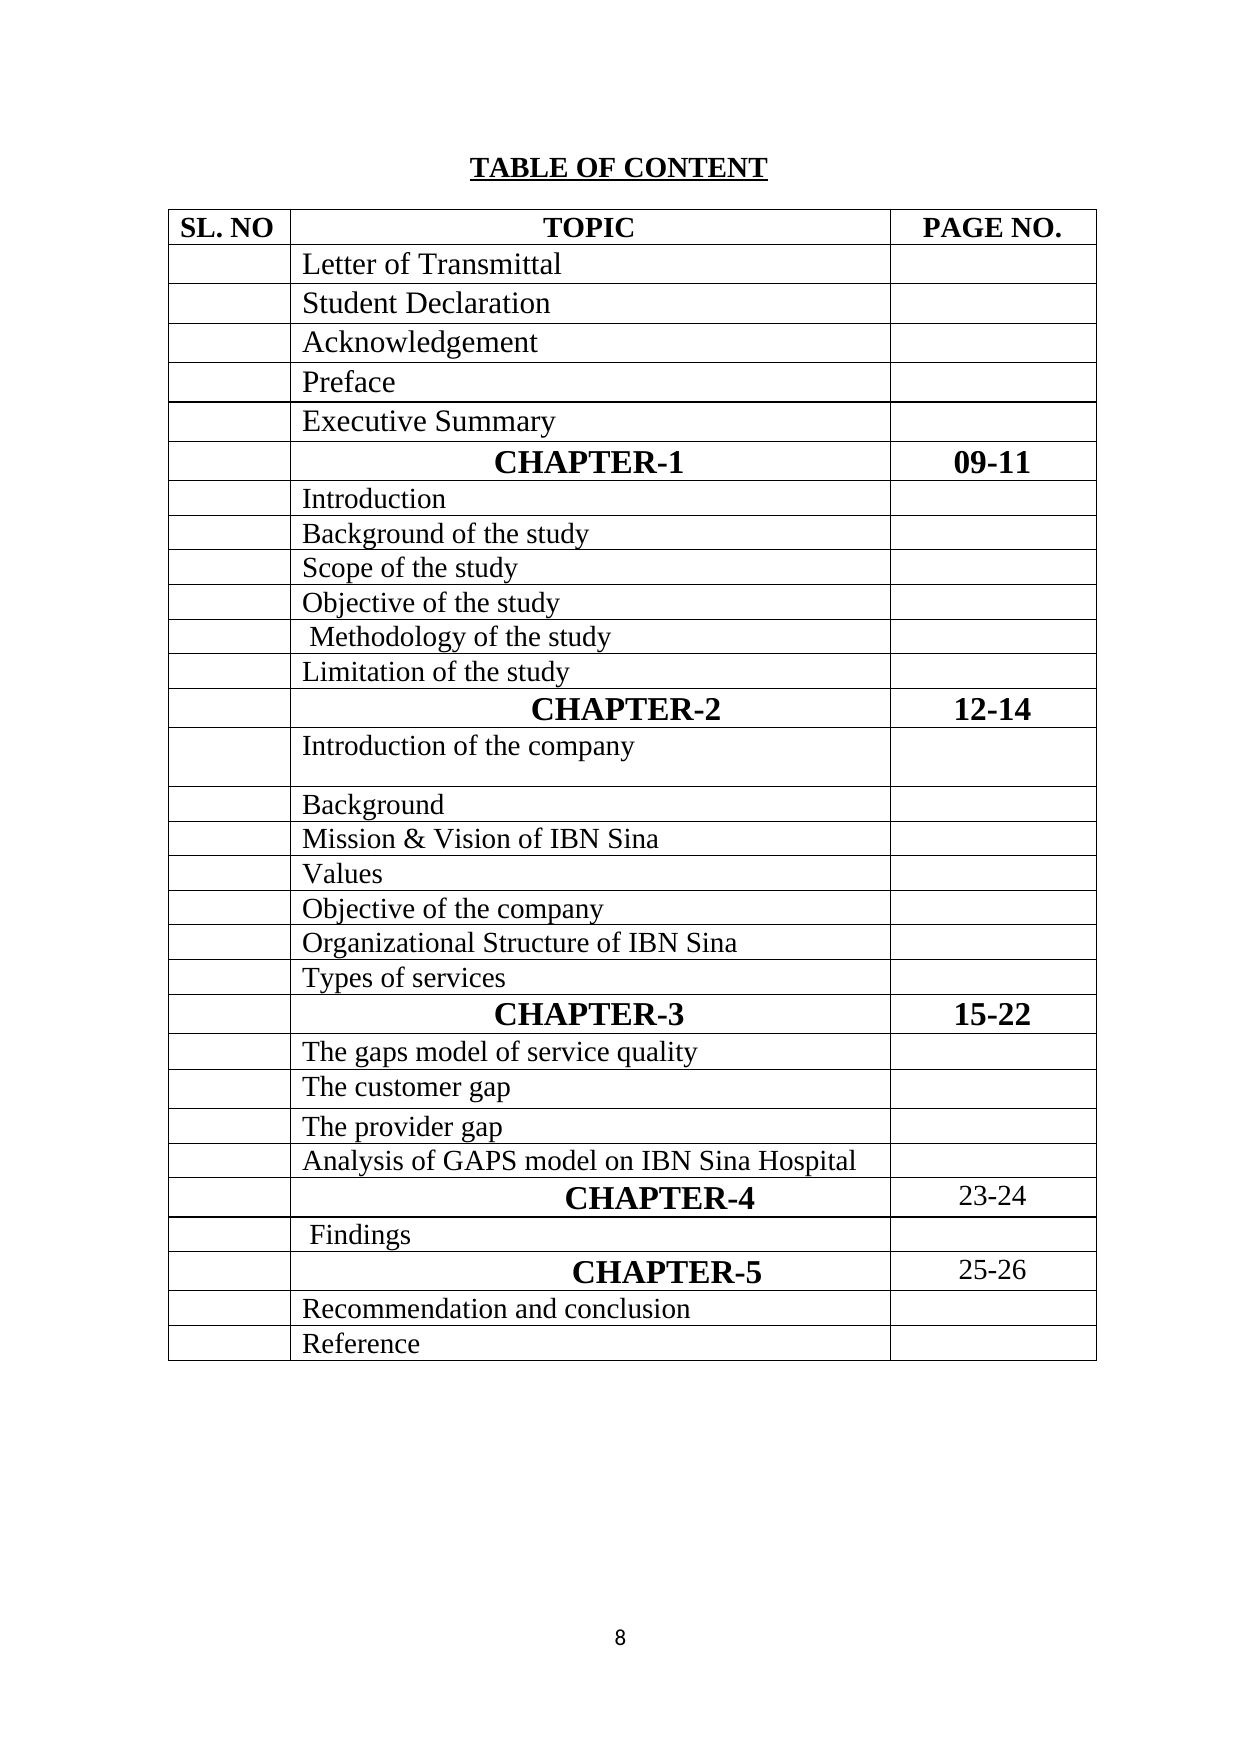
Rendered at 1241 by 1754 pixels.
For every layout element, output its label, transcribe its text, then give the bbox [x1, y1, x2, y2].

table_cell Letter of Transmittal [291, 245, 890, 283]
table_cell [169, 787, 290, 821]
table_cell Organizational Structure of IBN Sina [291, 925, 890, 959]
table_cell [169, 245, 290, 283]
table_cell [169, 620, 290, 653]
table_cell Background of the study [291, 516, 890, 549]
table_cell 25-26 [891, 1252, 1096, 1290]
table_cell Executive Summary [291, 403, 890, 441]
table_header SL. NO [169, 210, 290, 244]
table_cell [169, 960, 290, 993]
table_cell Student Declaration [291, 284, 890, 323]
table_header TOPIC [291, 210, 890, 244]
table_cell Background [291, 787, 890, 821]
table_cell [891, 891, 1096, 924]
table_cell [169, 1070, 290, 1108]
table_cell [169, 1109, 290, 1142]
table_header PAGE NO. [891, 210, 1096, 244]
table_cell [891, 1291, 1096, 1325]
table_cell Types of services [291, 960, 890, 993]
table_cell [169, 284, 290, 323]
table_cell [891, 324, 1096, 362]
table_cell [891, 363, 1096, 401]
table_cell Objective of the study [291, 585, 890, 618]
table_cell [169, 891, 290, 924]
table_cell Scope of the study [291, 550, 890, 584]
table_cell [891, 516, 1096, 549]
table_cell Introduction [291, 481, 890, 515]
text TABLE OF CONTENT [150, 150, 1087, 183]
table_cell Reference [291, 1326, 890, 1359]
table_cell [891, 620, 1096, 653]
table_cell [169, 550, 290, 584]
table_cell [169, 654, 290, 688]
table_cell CHAPTER-4 [291, 1178, 890, 1216]
table_cell The gaps model of service quality [291, 1034, 890, 1068]
table_cell [891, 728, 1096, 786]
table_cell [169, 822, 290, 855]
table_cell 23-24 [891, 1178, 1096, 1216]
table_cell Mission & Vision of IBN Sina [291, 822, 890, 855]
table_cell CHAPTER-5 [291, 1252, 890, 1290]
table_cell [169, 516, 290, 549]
table_cell The customer gap [291, 1070, 890, 1108]
table_cell [169, 481, 290, 515]
table_cell Limitation of the study [291, 654, 890, 688]
table_cell [169, 363, 290, 401]
table_cell [891, 1326, 1096, 1359]
table_cell [891, 481, 1096, 515]
table_cell Acknowledgement [291, 324, 890, 362]
table_cell [891, 787, 1096, 821]
table_cell [169, 995, 290, 1033]
table_cell [169, 689, 290, 727]
table_cell [891, 1144, 1096, 1177]
table_cell CHAPTER-1 [291, 442, 890, 480]
table_cell [169, 442, 290, 480]
table_cell Values [291, 856, 890, 890]
table_cell [891, 585, 1096, 618]
table_cell [891, 654, 1096, 688]
table_cell Recommendation and conclusion [291, 1291, 890, 1325]
table_cell [891, 1070, 1096, 1108]
table_cell [169, 1218, 290, 1251]
table_cell [169, 1144, 290, 1177]
table_cell [891, 960, 1096, 993]
table_cell Preface [291, 363, 890, 401]
table_cell [169, 324, 290, 362]
table_cell Analysis of GAPS model on IBN Sina Hospital [291, 1144, 890, 1177]
table_cell [891, 856, 1096, 890]
table_cell 15-22 [891, 995, 1096, 1033]
table_cell Objective of the company [291, 891, 890, 924]
table_cell CHAPTER-3 [291, 995, 890, 1033]
table_cell [169, 1291, 290, 1325]
table_cell [169, 403, 290, 441]
table_cell Introduction of the company [291, 728, 890, 786]
table_cell [169, 1326, 290, 1359]
table_cell [891, 822, 1096, 855]
table_cell [169, 856, 290, 890]
table_cell [169, 1252, 290, 1290]
table_cell [169, 728, 290, 786]
table_cell [891, 925, 1096, 959]
table_cell The provider gap [291, 1109, 890, 1142]
table_cell [891, 1218, 1096, 1251]
table_cell [891, 1109, 1096, 1142]
table_cell [169, 925, 290, 959]
table_cell 09-11 [891, 442, 1096, 480]
table_cell [169, 585, 290, 618]
table_cell [169, 1178, 290, 1216]
table_cell Methodology of the study [291, 620, 890, 653]
table_cell [891, 550, 1096, 584]
table_cell [891, 403, 1096, 441]
table_cell CHAPTER-2 [291, 689, 890, 727]
table_cell [891, 1034, 1096, 1068]
table_cell 12-14 [891, 689, 1096, 727]
table_cell [891, 284, 1096, 323]
table_cell [169, 1034, 290, 1068]
table_cell [891, 245, 1096, 283]
table_cell Findings [291, 1218, 890, 1251]
